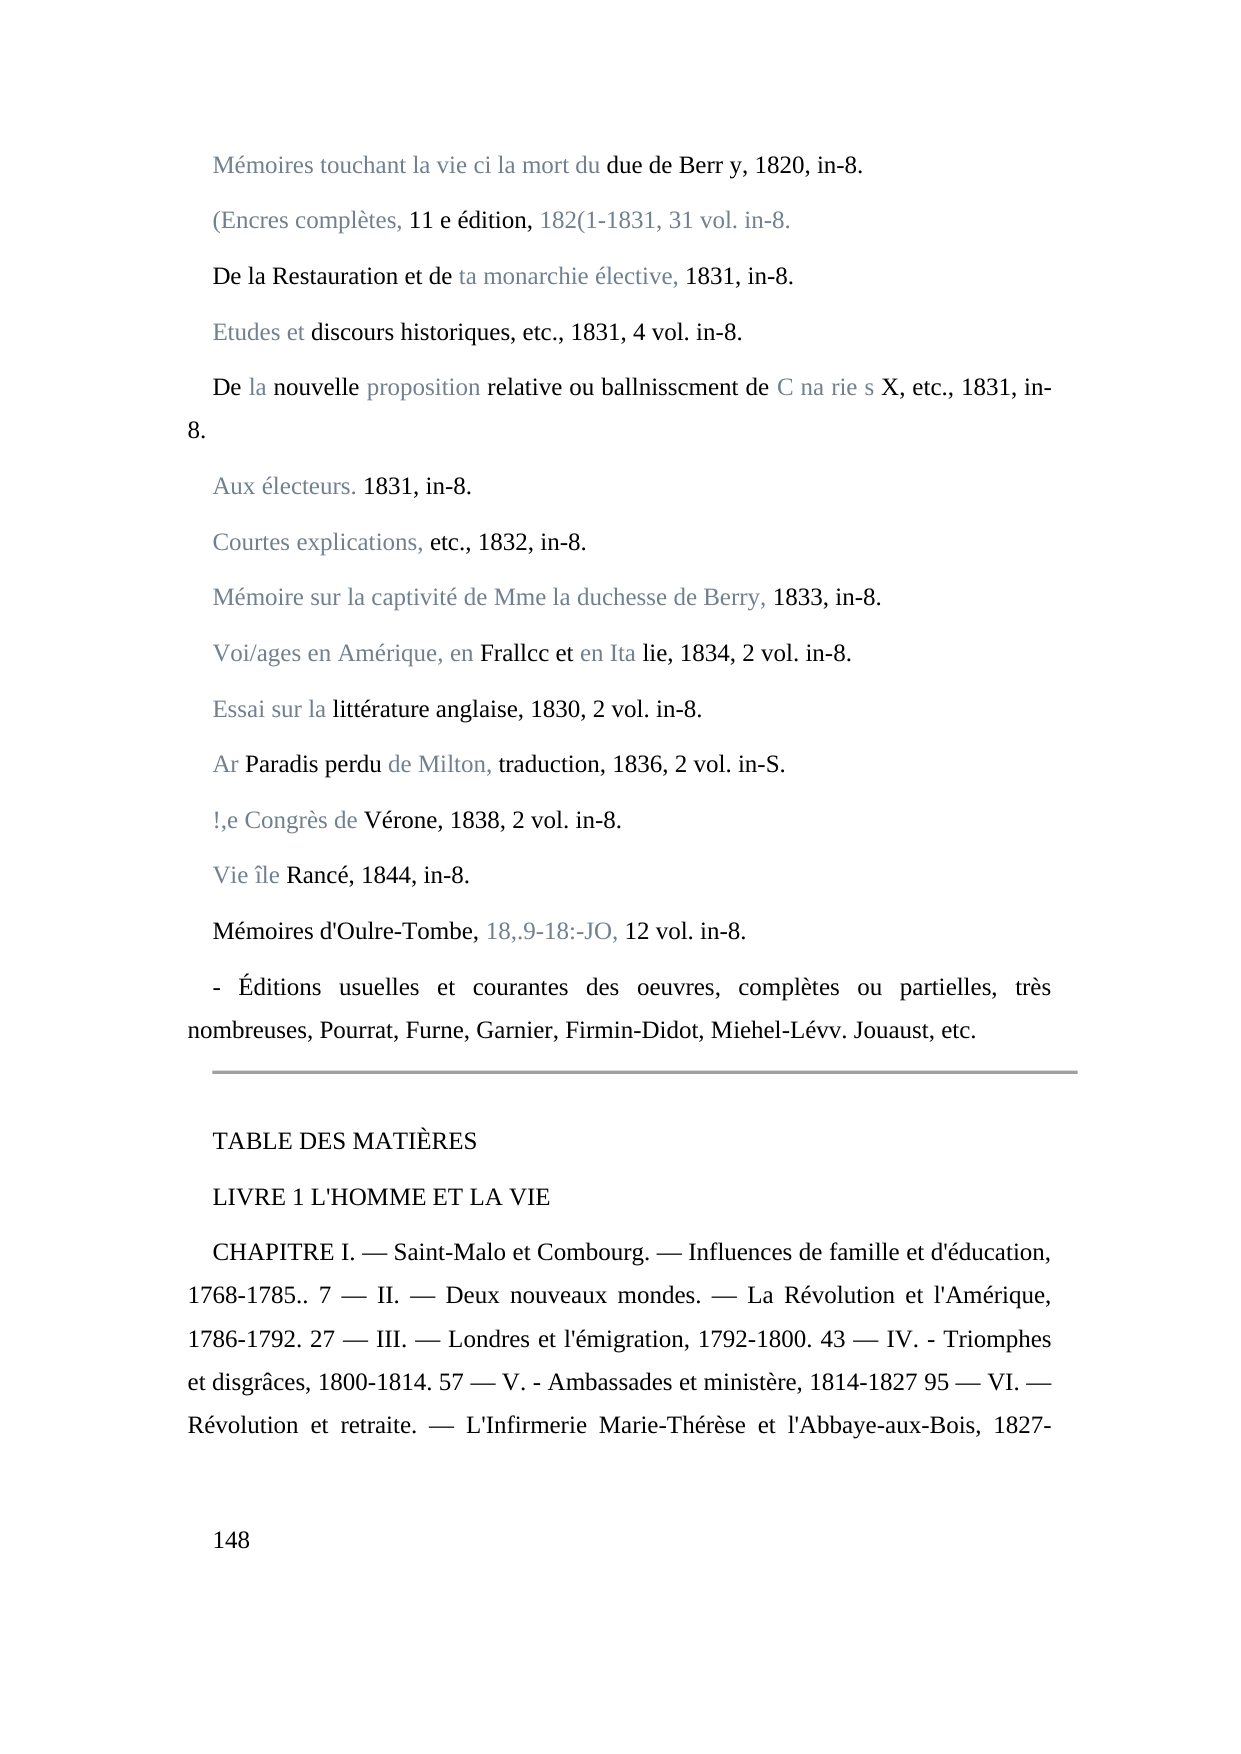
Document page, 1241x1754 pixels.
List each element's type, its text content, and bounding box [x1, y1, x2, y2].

text Aux électeurs. 1831, in-8. [187, 471, 1053, 500]
text TABLE DES MATIÈRES [187, 1126, 1053, 1155]
text LIVRE 1 L'HOMME ET LA VIE [187, 1182, 1053, 1211]
text De la Restauration et de ta monarchie élective, 1831, in-8. [187, 261, 1053, 290]
text Mémoire sur la captivité de Mme la duchesse de Berry, 1833, in-8. [187, 582, 1053, 611]
text Mémoires touchant la vie ci la mort du due de Berr y, 1820, in-8. [187, 150, 1053, 179]
text - Éditions usuelles et courantes des oeuvres, complètes ou partielles, très nombreuses, Pourrat, Furne, Garnier, Firmin-Didot, Miehel-Lévv. Jouaust, etc. [187, 972, 1053, 1044]
text Courtes explications, etc., 1832, in-8. [187, 527, 1053, 556]
text !,e Congrès de Vérone, 1838, 2 vol. in-8. [187, 805, 1053, 834]
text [187, 1237, 1053, 1439]
text Vie île Rancé, 1844, in-8. [187, 861, 1053, 889]
text Etudes et discours historiques, etc., 1831, 4 vol. in-8. [187, 317, 1053, 346]
text De la nouvelle proposition relative ou ballnisscment de C na rie s X, etc., 1831, in-8. [187, 372, 1053, 444]
text Essai sur la littérature anglaise, 1830, 2 vol. in-8. [187, 694, 1053, 722]
text Voi/ages en Amérique, en Frallcc et en Ita lie, 1834, 2 vol. in-8. [187, 638, 1053, 667]
text Ar Paradis perdu de Milton, traduction, 1836, 2 vol. in-S. [187, 749, 1053, 778]
text (Encres complètes, 11 e édition, 182(1-1831, 31 vol. in-8. [187, 206, 1053, 234]
text Mémoires d'Oulre-Tombe, 18,.9-18:-JO, 12 vol. in-8. [187, 916, 1053, 945]
